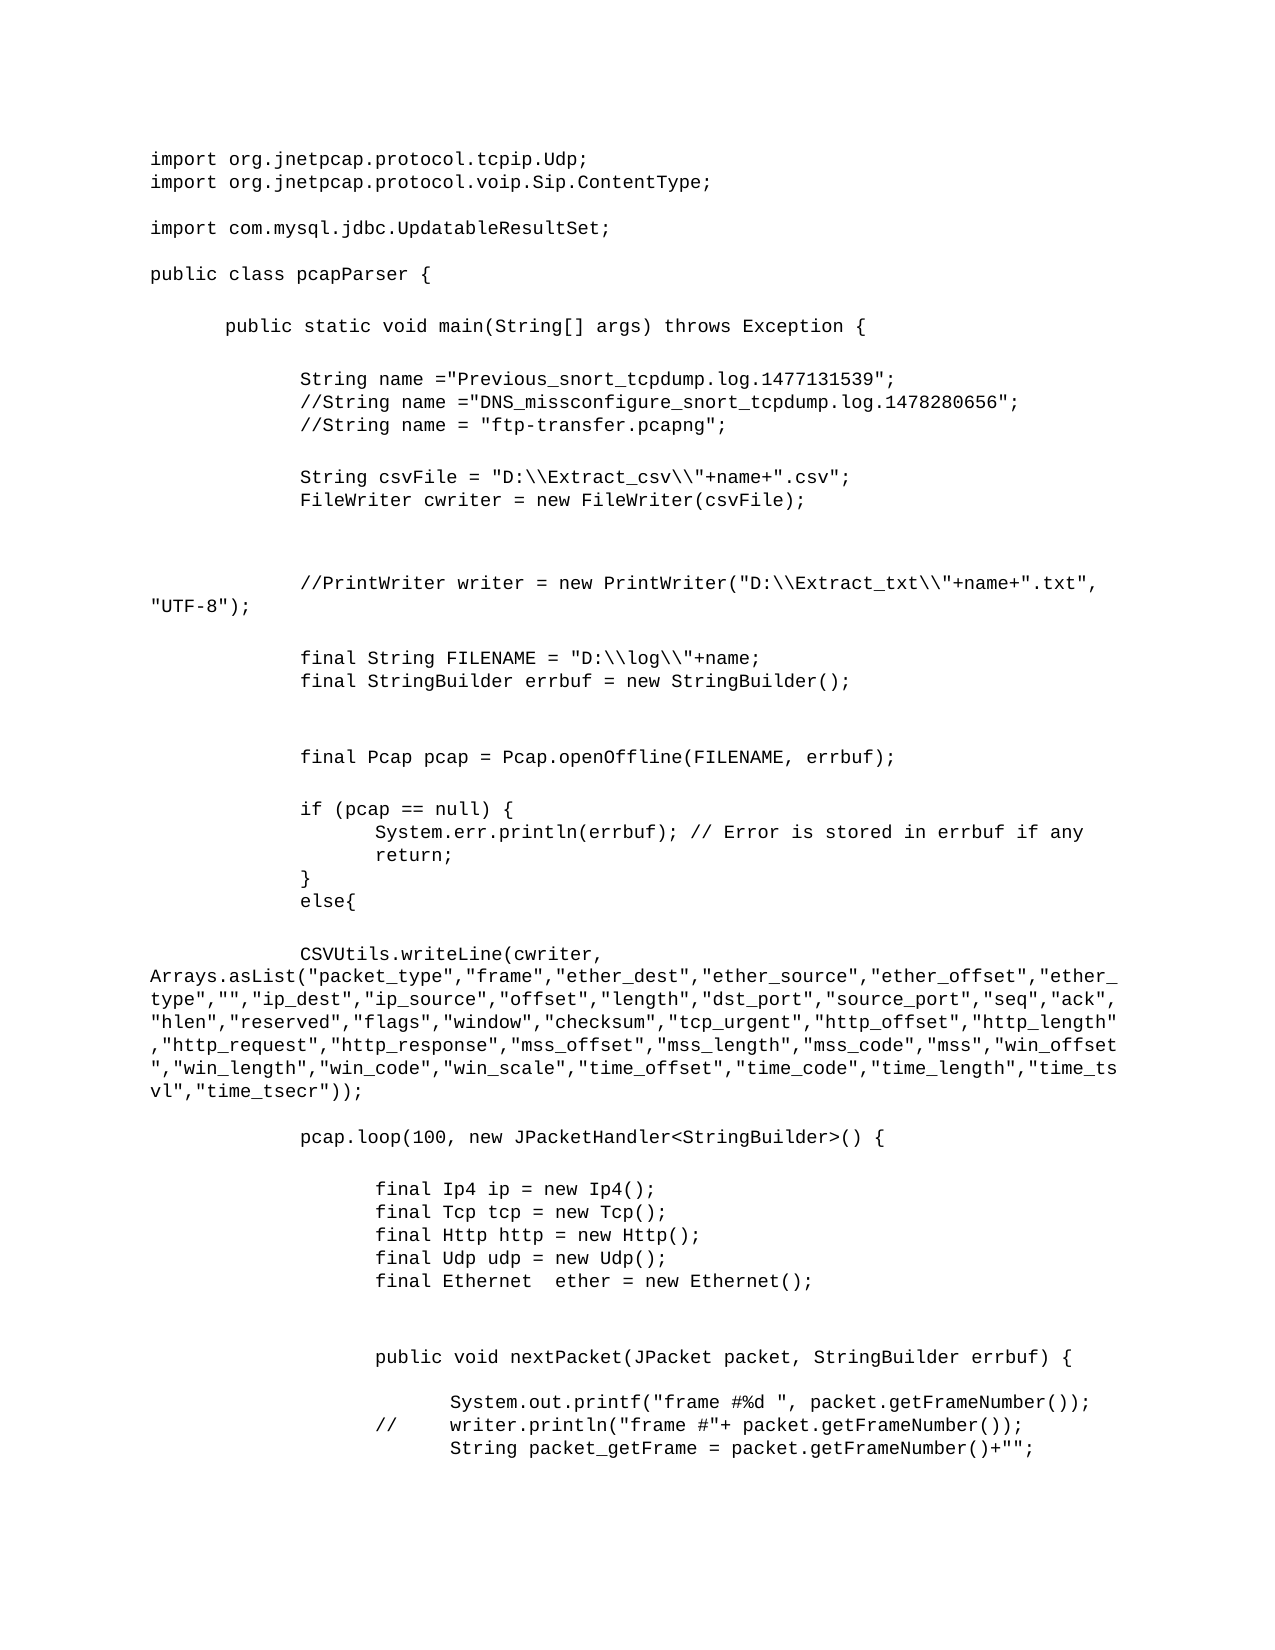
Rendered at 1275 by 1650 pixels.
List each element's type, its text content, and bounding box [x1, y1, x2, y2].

text String csvFile = "D:\\Extract_csv\\"+name+".csv"; [150, 468, 1125, 489]
text String name ="Previous_snort_tcpdump.log.1477131539"; [150, 370, 1125, 391]
text System.out.printf("frame #%d ", packet.getFrameNumber()); [150, 1393, 1125, 1414]
text return; [150, 846, 1125, 867]
text //PrintWriter writer = new PrintWriter("D:\\Extract_txt\\"+name+".txt", "UTF-8"); [150, 573, 1125, 618]
text final Tcp tcp = new Tcp(); [150, 1203, 1125, 1224]
text final StringBuilder errbuf = new StringBuilder(); [150, 672, 1125, 693]
text final Pcap pcap = Pcap.openOffline(FILENAME, errbuf); [150, 747, 1125, 769]
text else{ [150, 892, 1125, 913]
text final Ip4 ip = new Ip4(); [150, 1180, 1125, 1201]
text FileWriter cwriter = new FileWriter(csvFile); [150, 491, 1125, 512]
text // writer.println("frame #"+ packet.getFrameNumber()); [150, 1416, 1125, 1437]
text //String name = "ftp-transfer.pcapng"; [150, 416, 1125, 437]
text } [150, 869, 1125, 890]
text final Udp udp = new Udp(); [150, 1249, 1125, 1270]
text public static void main(String[] args) throws Exception { [150, 317, 1125, 338]
text String packet_getFrame = packet.getFrameNumber()+""; [150, 1439, 1125, 1460]
text //String name ="DNS_missconfigure_snort_tcpdump.log.1478280656"; [150, 393, 1125, 414]
text public void nextPacket(JPacket packet, StringBuilder errbuf) { [150, 1347, 1125, 1369]
text System.err.println(errbuf); // Error is stored in errbuf if any [150, 823, 1125, 844]
text public class pcapParser { [150, 264, 1125, 286]
text import com.mysql.jdbc.UpdatableResultSet; [150, 219, 1125, 240]
text final String FILENAME = "D:\\log\\"+name; [150, 649, 1125, 670]
text CSVUtils.writeLine(cwriter, Arrays.asList("packet_type","frame","ether_dest","ether_source","ether_offset","ether_type","","ip_dest","ip_source","offset","length","dst_port","source_port","seq","ack","hlen","reserved","flags","window","checksum","tcp_urgent","http_offset","http_length","http_request","http_response","mss_offset","mss_length","mss_code","mss","win_offset","win_length","win_code","win_scale","time_offset","time_code","time_length","time_tsvl","time_tsecr")); [150, 944, 1125, 1103]
text import org.jnetpcap.protocol.voip.Sip.ContentType; [150, 173, 1125, 194]
text import org.jnetpcap.protocol.tcpip.Udp; [150, 150, 1125, 171]
text final Ethernet ether = new Ethernet(); [150, 1272, 1125, 1293]
text pcap.loop(100, new JPacketHandler<StringBuilder>() { [150, 1128, 1125, 1149]
text final Http http = new Http(); [150, 1226, 1125, 1247]
text if (pcap == null) { [150, 800, 1125, 821]
